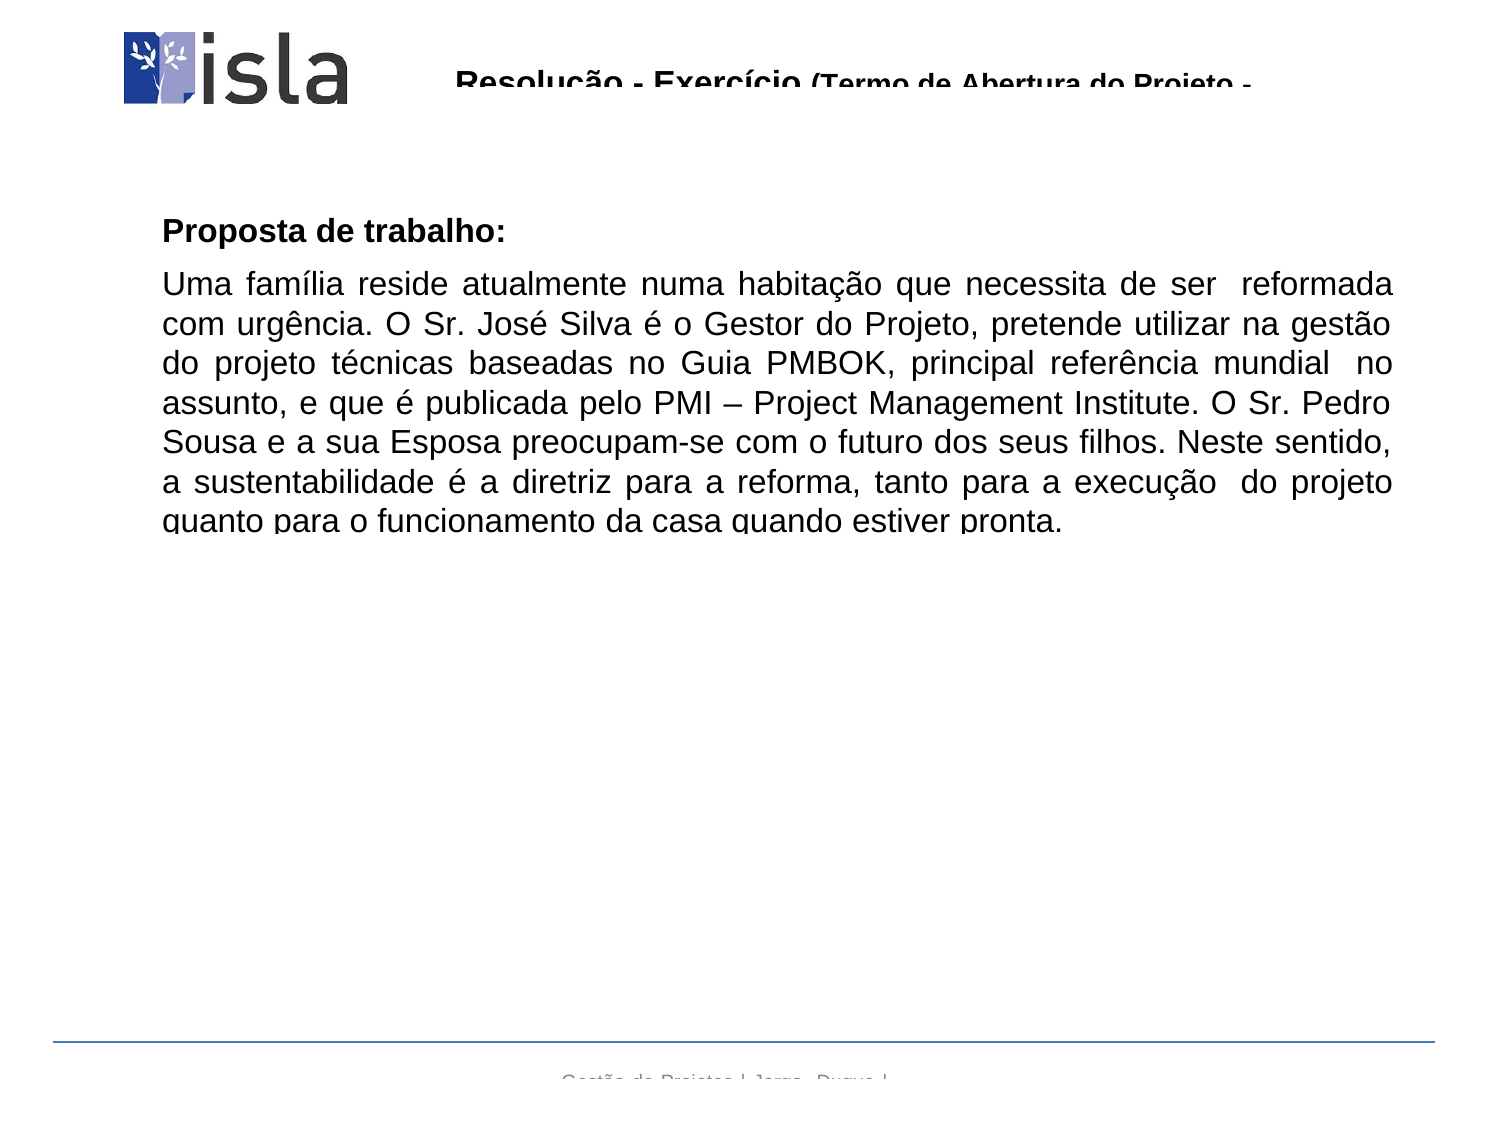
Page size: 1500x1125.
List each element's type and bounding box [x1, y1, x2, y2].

picture [124, 32, 348, 104]
